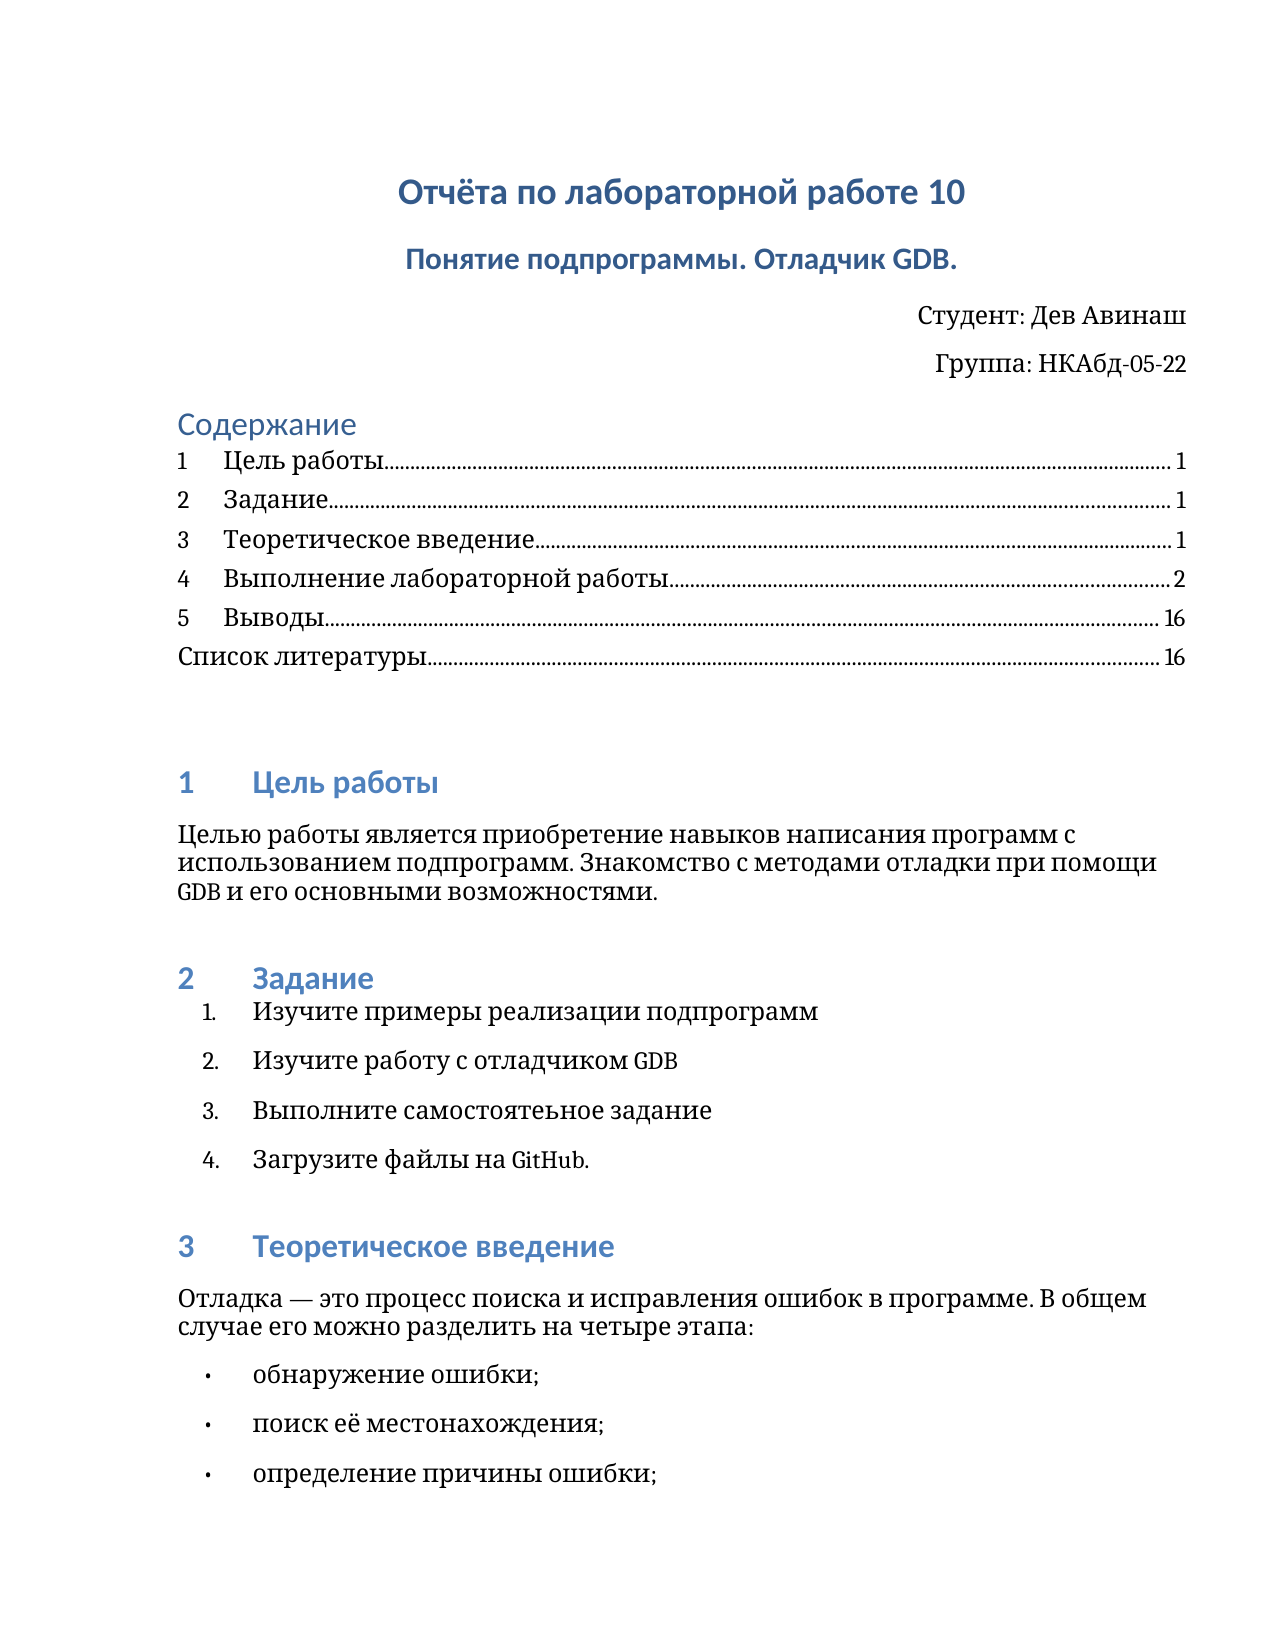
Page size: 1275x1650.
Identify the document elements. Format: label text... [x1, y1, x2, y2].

list поиск её местонахождения; [202, 1410, 1186, 1439]
subtitle 2 Задание [177, 957, 1186, 997]
text Группа: НКАбд-05-22 [177, 349, 1186, 378]
subtitle 1 Цель работы [177, 761, 1186, 802]
list Изучите примеры реализации подпрограмм [202, 997, 1186, 1026]
list определение причины ошибки; [202, 1460, 1186, 1489]
list Загрузите файлы на GitHub. [202, 1146, 1186, 1175]
list Изучите работу с отладчиком GDB [202, 1047, 1186, 1076]
list Выполните самостоятеьное задание [202, 1097, 1186, 1125]
text Отладка — это процесс поиска и исправления ошибок в программе. В общем случае его можно разделить на четыре этапа: [177, 1284, 1186, 1342]
subtitle Понятие подпрограммы. Отладчик GDB. [177, 239, 1186, 277]
subtitle 3 Теоретическое введение [177, 1225, 1186, 1266]
text Целью работы является приобретение навыков написания программ с использованием подпрограмм. Знакомство с методами отладки при помощи GDB и его основными возможностями. [177, 821, 1186, 907]
title Отчёта по лабораторной работе 10 [177, 168, 1186, 214]
list обнаружение ошибки; [202, 1361, 1186, 1389]
text Студент: Дев Авинаш [177, 302, 1186, 331]
